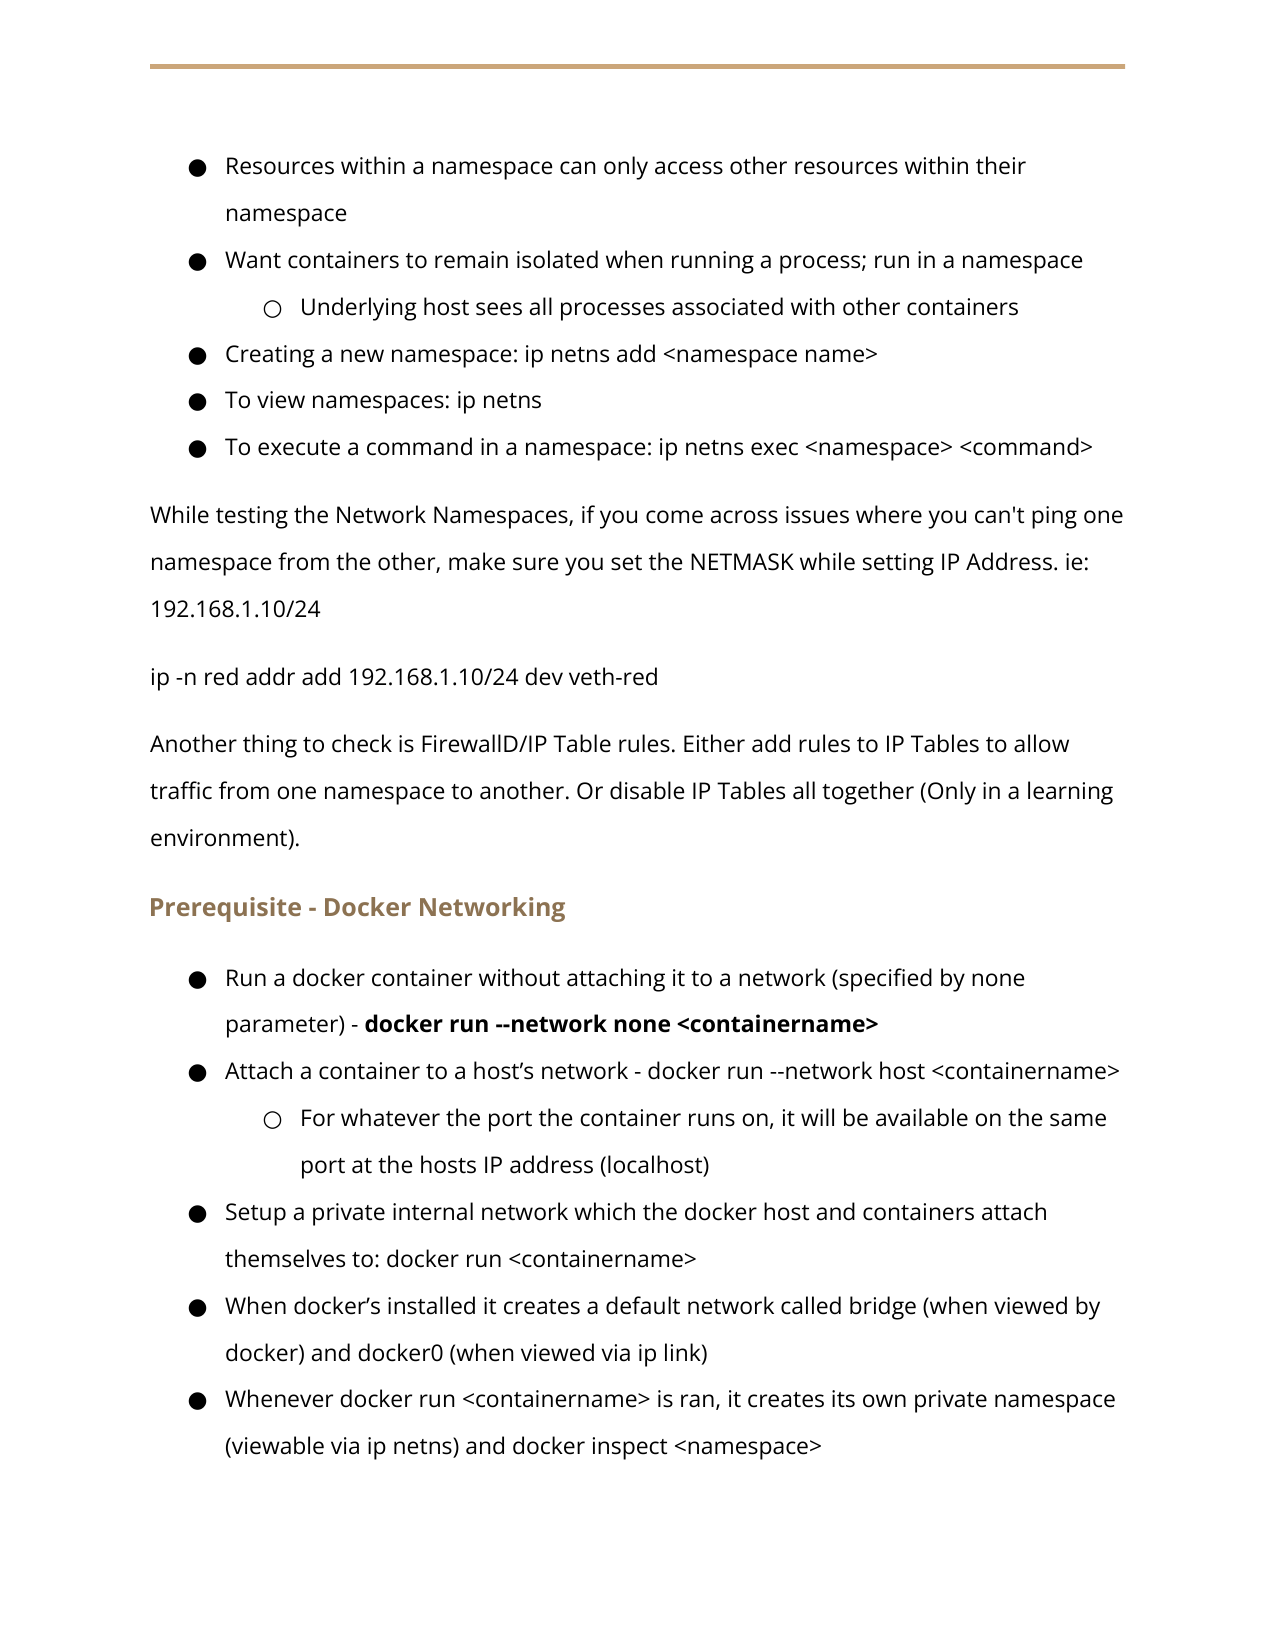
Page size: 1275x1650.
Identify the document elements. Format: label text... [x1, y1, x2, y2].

list Whenever docker run <containername> is ran, it creates its own private namespace (viewable via ip netns) and docker inspect <namespace> [187, 1383, 1125, 1461]
list To execute a command in a namespace: ip netns exec <namespace> <command> [187, 431, 1125, 462]
list For whatever the port the container runs on, it will be available on the same port at the hosts IP address (localhost) [262, 1102, 1125, 1180]
list Setup a private internal network which the docker host and containers attach themselves to: docker run <containername> [187, 1196, 1125, 1274]
picture [150, 64, 1125, 69]
list Want containers to remain isolated when running a process; run in a namespace [187, 244, 1125, 275]
list To view namespaces: ip netns [187, 384, 1125, 416]
list Resources within a namespace can only access other resources within their namespace [187, 150, 1125, 228]
list Attach a container to a host’s network - docker run --network host <containername> [187, 1055, 1125, 1086]
text While testing the Network Namespaces, if you come across issues where you can't ping one namespace from the other, make sure you set the NETMASK while setting IP Address. ie: 192.168.1.10/24 [150, 499, 1125, 624]
list When docker’s installed it creates a default network called bridge (when viewed by docker) and docker0 (when viewed via ip link) [187, 1289, 1125, 1368]
list Creating a new namespace: ip netns add <namespace name> [187, 337, 1125, 369]
list Run a docker container without attaching it to a network (specified by none parameter) - docker run --network none <containername> [187, 961, 1125, 1039]
text ip -n red addr add 192.168.1.10/24 dev veth-red [150, 660, 1125, 692]
subtitle Prerequisite - Docker Networking [148, 889, 1125, 924]
list Underlying host sees all processes associated with other containers [262, 291, 1125, 322]
text Another thing to check is FirewallD/IP Table rules. Either add rules to IP Tables to allow traffic from one namespace to another. Or disable IP Tables all together (Only in a learning environment). [150, 728, 1125, 853]
